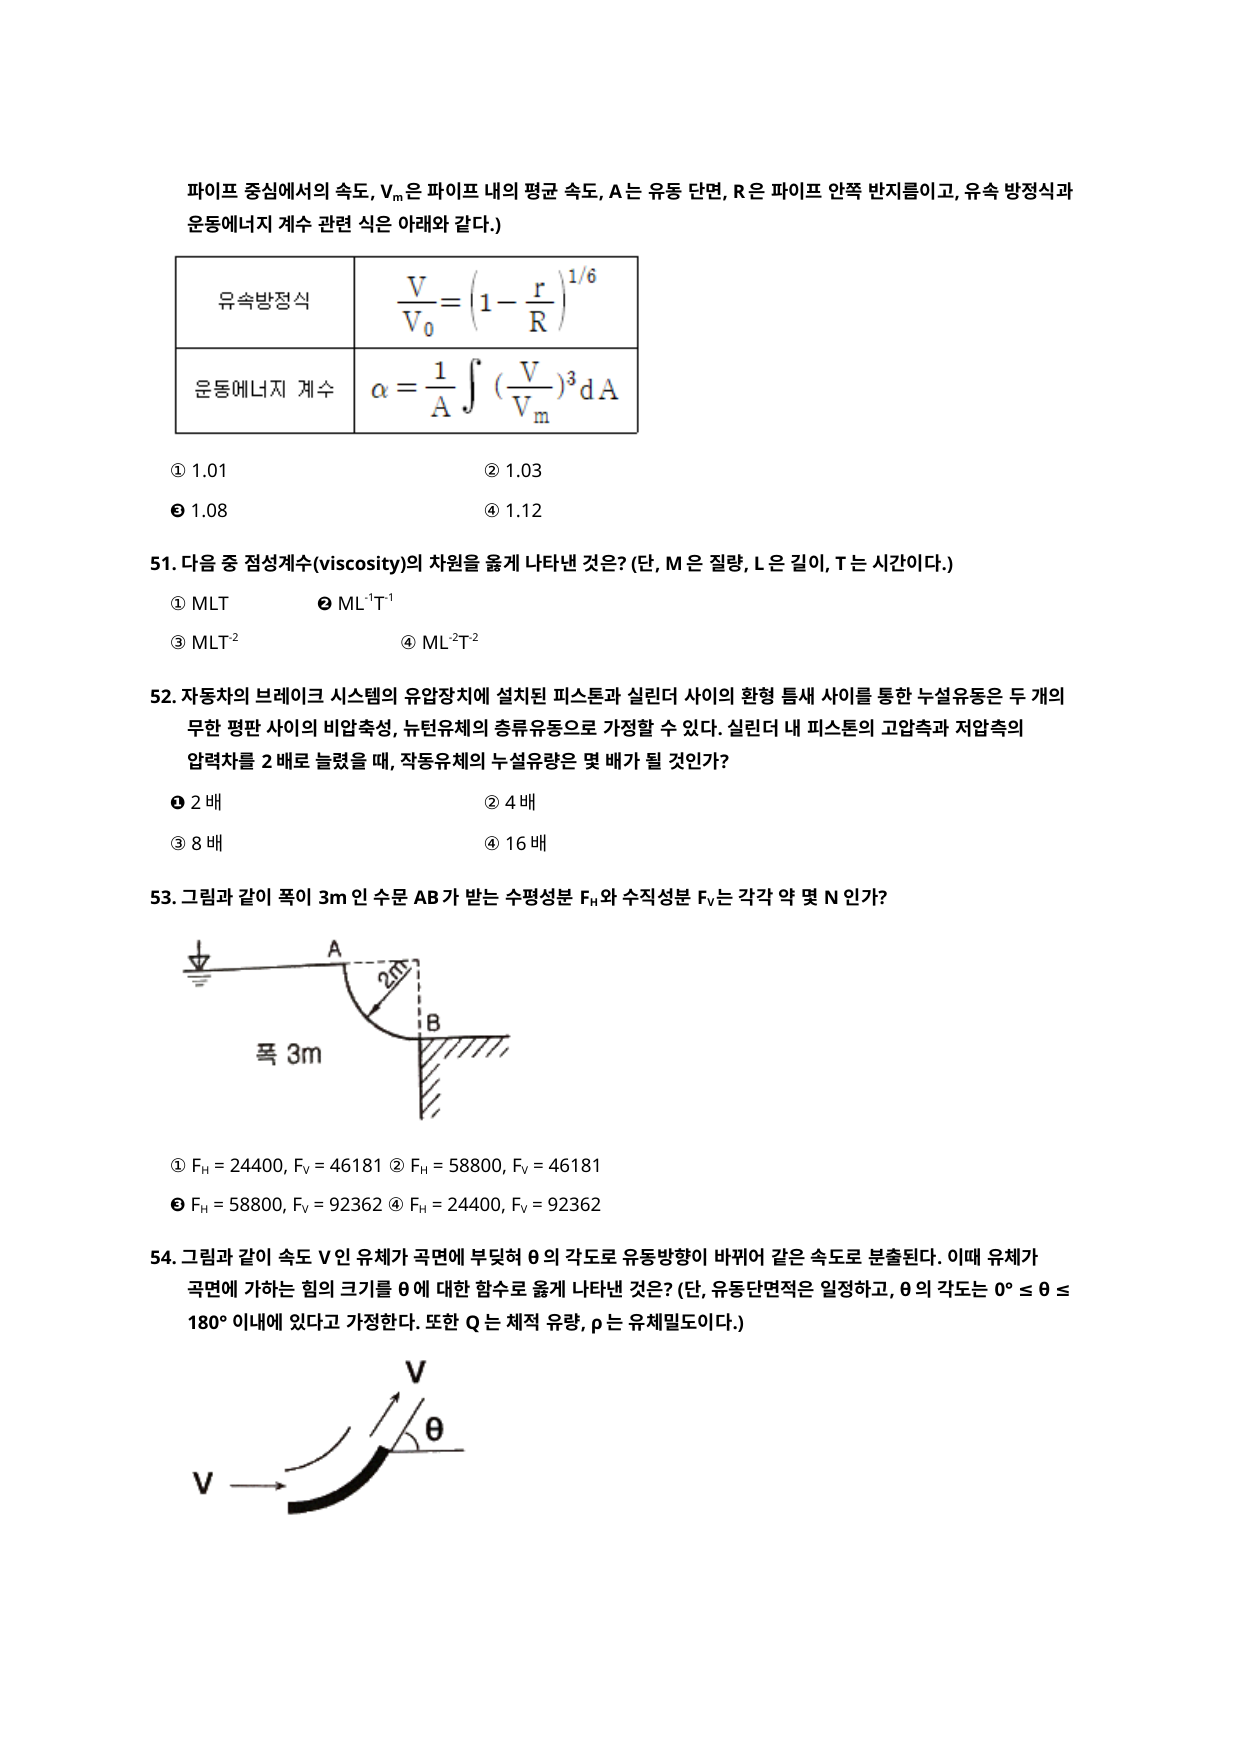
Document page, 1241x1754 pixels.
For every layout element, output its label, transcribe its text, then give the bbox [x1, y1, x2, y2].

text ③ MLT-2 ④ ML-2T-2 [150, 629, 1090, 655]
picture [169, 923, 528, 1133]
text ① MLT ❷ ML-1T-1 [150, 590, 1090, 616]
text ③ 8배 ④ 16배 [150, 829, 1090, 856]
picture [169, 250, 642, 439]
text ① FH = 24400, FV = 46181 ② FH = 58800, FV = 46181 [150, 1152, 1090, 1178]
text ❶ 2배 ② 4배 [150, 788, 1090, 815]
picture [169, 1348, 486, 1540]
text ❸ FH = 58800, FV = 92362 ④ FH = 24400, FV = 92362 [150, 1191, 1090, 1217]
text ❸ 1.08 ④ 1.12 [150, 497, 1090, 523]
text 52. 자동차의 브레이크 시스템의 유압장치에 설치된 피스톤과 실린더 사이의 환형 틈새 사이를 통한 누설유동은 두 개의 무한 평판 사이의 비압축성, 뉴턴유체의 층류유동으로 가정할 수 있다. 실린더 내 피스톤의 고압측과 저압측의 압력차를 2배로 늘렸을 때, 작동유체의 누설유량은 몇 배가 될 것인가? [150, 681, 1090, 774]
text 51. 다음 중 점성계수(viscosity)의 차원을 옳게 나타낸 것은? (단, M은 질량, L은 길이, T는 시간이다.) [150, 549, 1090, 576]
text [150, 177, 1090, 237]
text ① 1.01 ② 1.03 [150, 458, 1090, 483]
text 53. 그림과 같이 폭이 3m인 수문 AB가 받는 수평성분 FH와 수직성분 FV는 각각 약 몇 N 인가? [150, 882, 1090, 909]
text 54. 그림과 같이 속도 V인 유체가 곡면에 부딪혀 θ의 각도로 유동방향이 바뀌어 같은 속도로 분출된다. 이때 유체가 곡면에 가하는 힘의 크기를 θ에 대한 함수로 옳게 나타낸 것은? (단, 유동단면적은 일정하고, θ의 각도는 0° ≤ θ ≤ 180° 이내에 있다고 가정한다. 또한 Q는 체적 유량, ρ는 유체밀도이다.) [150, 1242, 1090, 1335]
